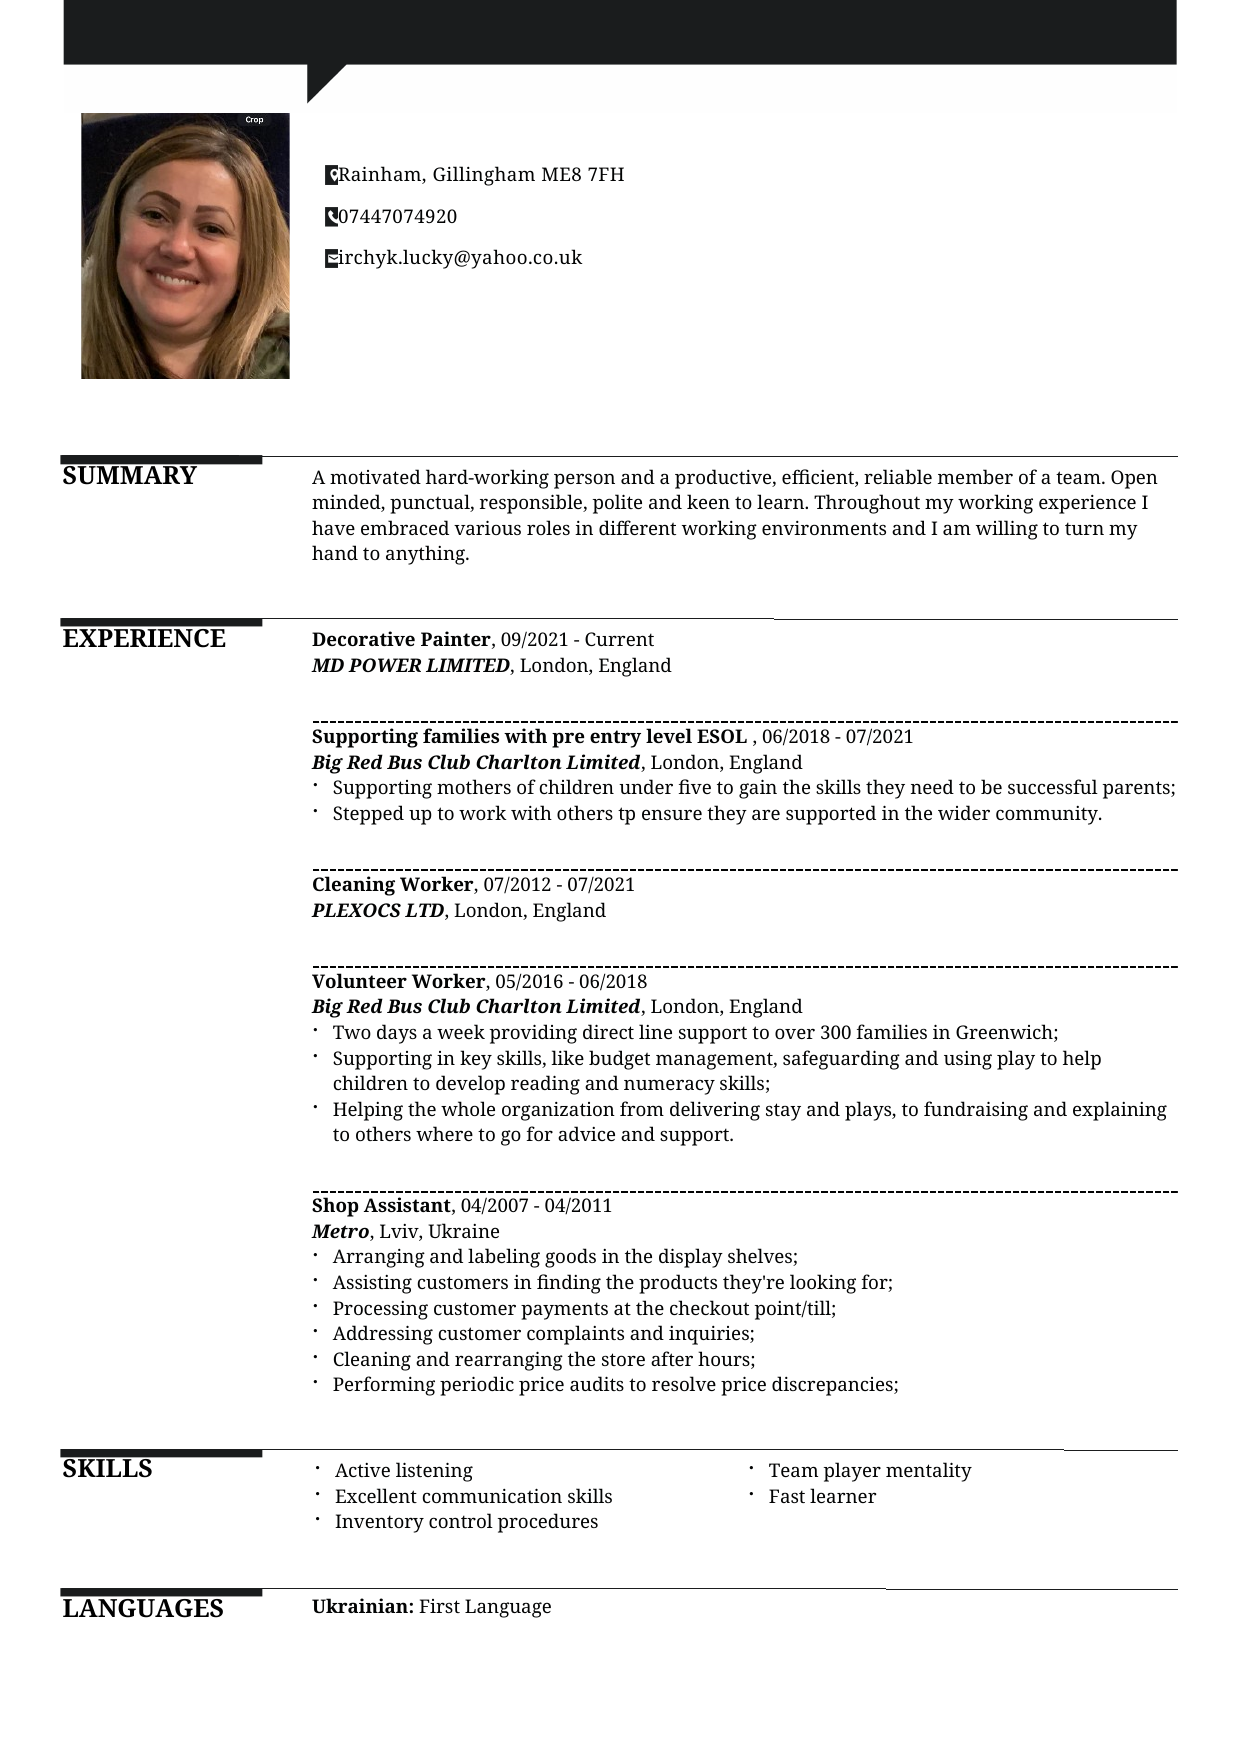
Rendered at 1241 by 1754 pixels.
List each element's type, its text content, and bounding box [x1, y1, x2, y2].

picture [63, 0, 1177, 379]
table_header Summary [63, 457, 307, 618]
picture [325, 165, 338, 185]
picture [60, 1588, 263, 1597]
table_header Skills [63, 1450, 307, 1588]
picture [60, 618, 263, 627]
table_header [63, 113, 306, 456]
table_header [307, 1588, 1178, 1676]
table_header Iryna Ilnitska [306, 42, 1178, 456]
table_header Decorative Painter, 09/2021 - Current MD POWER LIMITED, London, England Supporting families with pre entry level ESOL , 06/2018 - 07/2021 Big Red Bus Club Charlton Limited, London, England Supporting mothers of children under five to gain the skills they need to be successful parents; Stepped up to work with others tp ensure they are supported in the wider community. Cleaning Worker, 07/2012 - 07/2021 PLEXOCS LTD, London, England Volunteer Worker, 05/2016 - 06/2018 Big Red Bus Club Charlton Limited, London, England Two days a week providing direct line support to over 300 families in Greenwich; Supporting in key skills, like budget management, safeguarding and using play to help children to develop reading and numeracy skills; Helping the whole organization from delivering stay and plays, to fundraising and explaining to others where to go for advice and support. Shop Assistant, 04/2007 - 04/2011 Metro, Lviv, Ukraine Arranging and labeling goods in the display shelves; Assisting customers in finding the products they're looking for; Processing customer payments at the checkout point/till; Addressing customer complaints and inquiries; Cleaning and rearranging the store after hours; Performing periodic price audits to resolve price discrepancies; [307, 618, 1178, 1449]
table_header Experience [63, 619, 307, 1449]
table_header A motivated hard-working person and a productive, efficient, reliable member of a team. Open minded, punctual, responsible, polite and keen to learn. Throughout my working experience I have embraced various roles in different working environments and I am willing to turn my hand to anything. [307, 457, 1178, 618]
picture [60, 1449, 263, 1458]
table_header Languages [63, 1589, 307, 1676]
picture [325, 207, 338, 227]
picture [60, 455, 263, 465]
table_header .. [307, 1449, 1178, 1588]
picture [325, 249, 338, 268]
